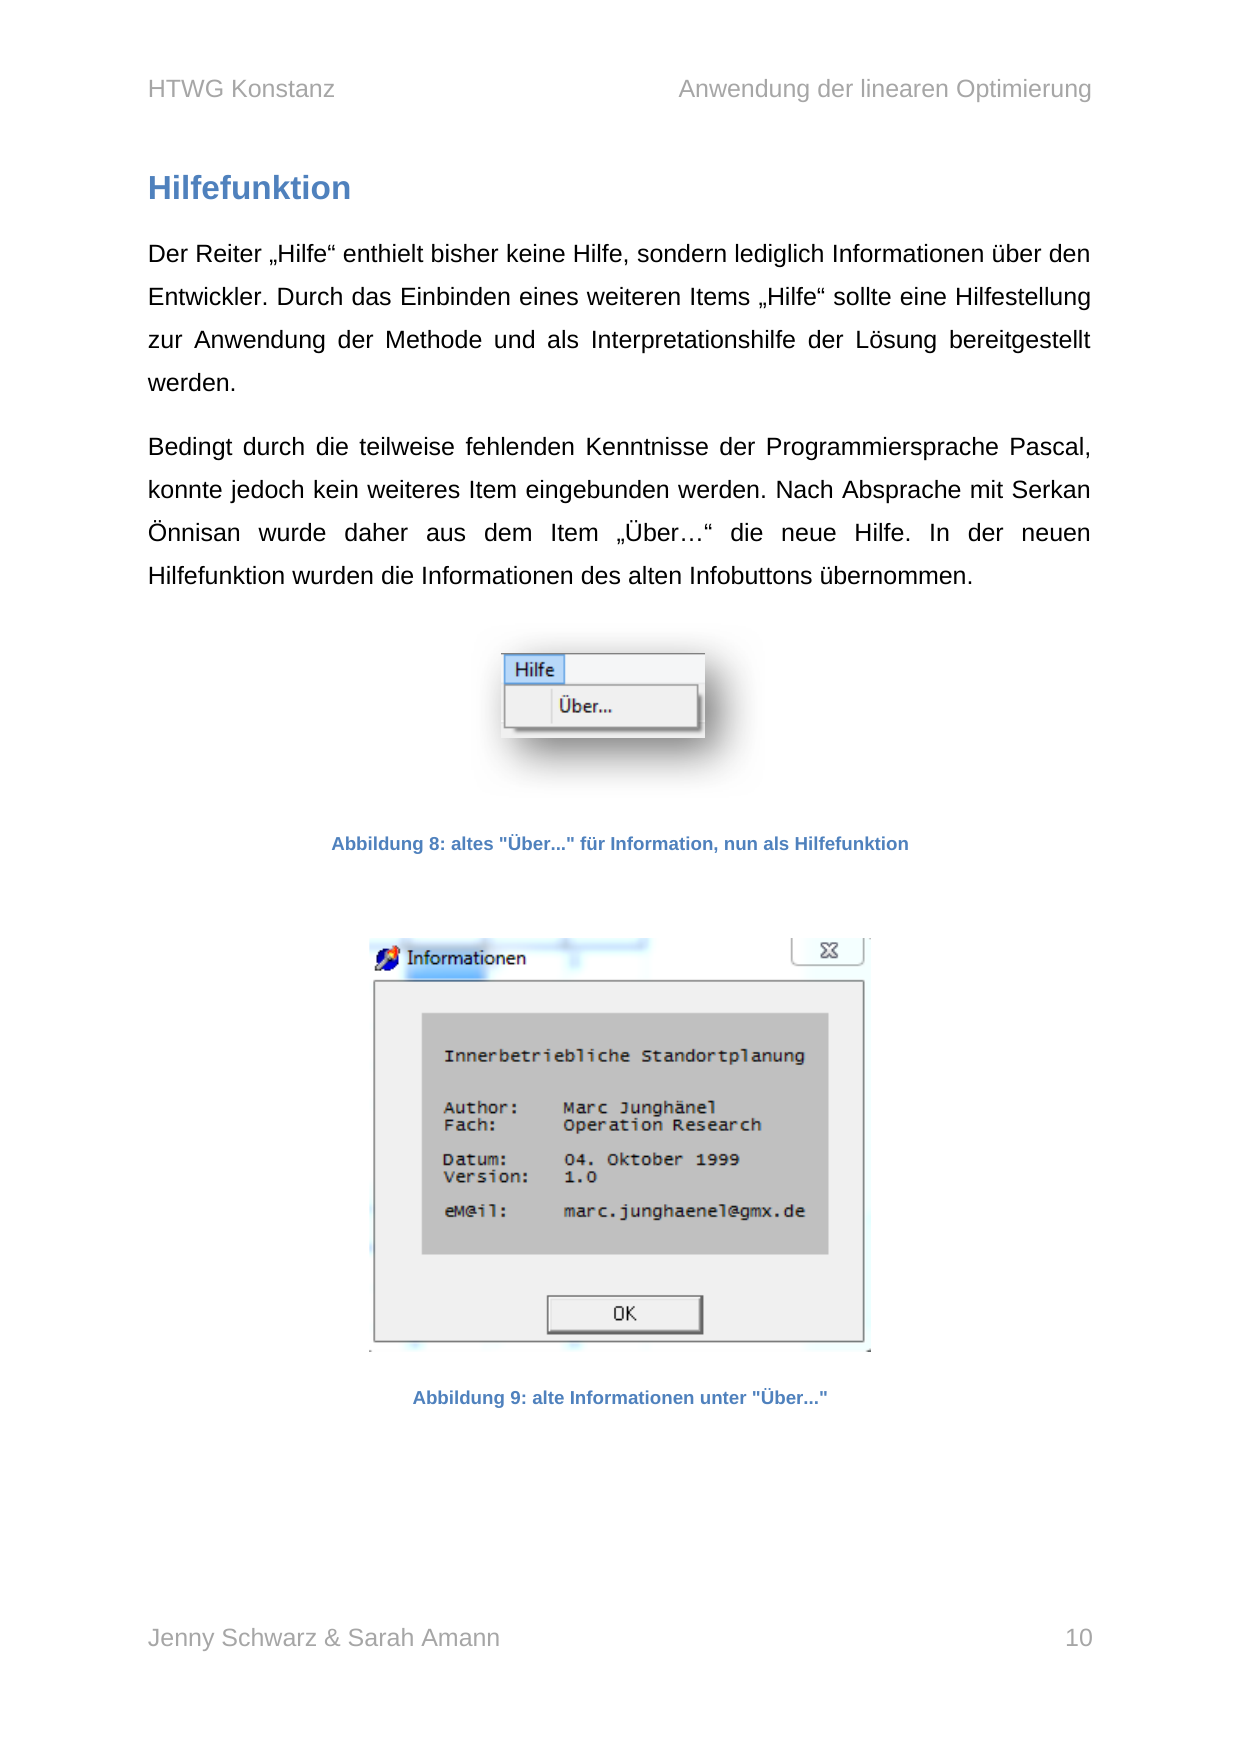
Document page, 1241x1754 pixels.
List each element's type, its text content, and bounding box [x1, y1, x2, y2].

picture [369, 938, 871, 1352]
text Abbildung 9: alte Informationen unter "Über..." [148, 1386, 1093, 1408]
text Abbildung 8: altes "Über..." für Information, nun als Hilfefunktion [148, 832, 1093, 854]
text Bedingt durch die teilweise fehlenden Kenntnisse der Programmiersprache Pascal, konnte jedoch kein weiteres Item eingebunden werden. Nach Absprache mit Serkan Önnisan wurde daher aus dem Item „Über…“ die neue Hilfe. In der neuen Hilfefunktion wurden die Informationen des alten Infobuttons übernommen. [148, 432, 1093, 590]
picture [501, 653, 705, 738]
text Der Reiter „Hilfe“ enthielt bisher keine Hilfe, sondern lediglich Informationen über den Entwickler. Durch das Einbinden eines weiteren Items „Hilfe“ sollte eine Hilfestellung zur Anwendung der Methode und als Interpretationshilfe der Lösung bereitgestellt werden. [148, 238, 1093, 397]
subtitle Hilfefunktion [148, 168, 1093, 207]
